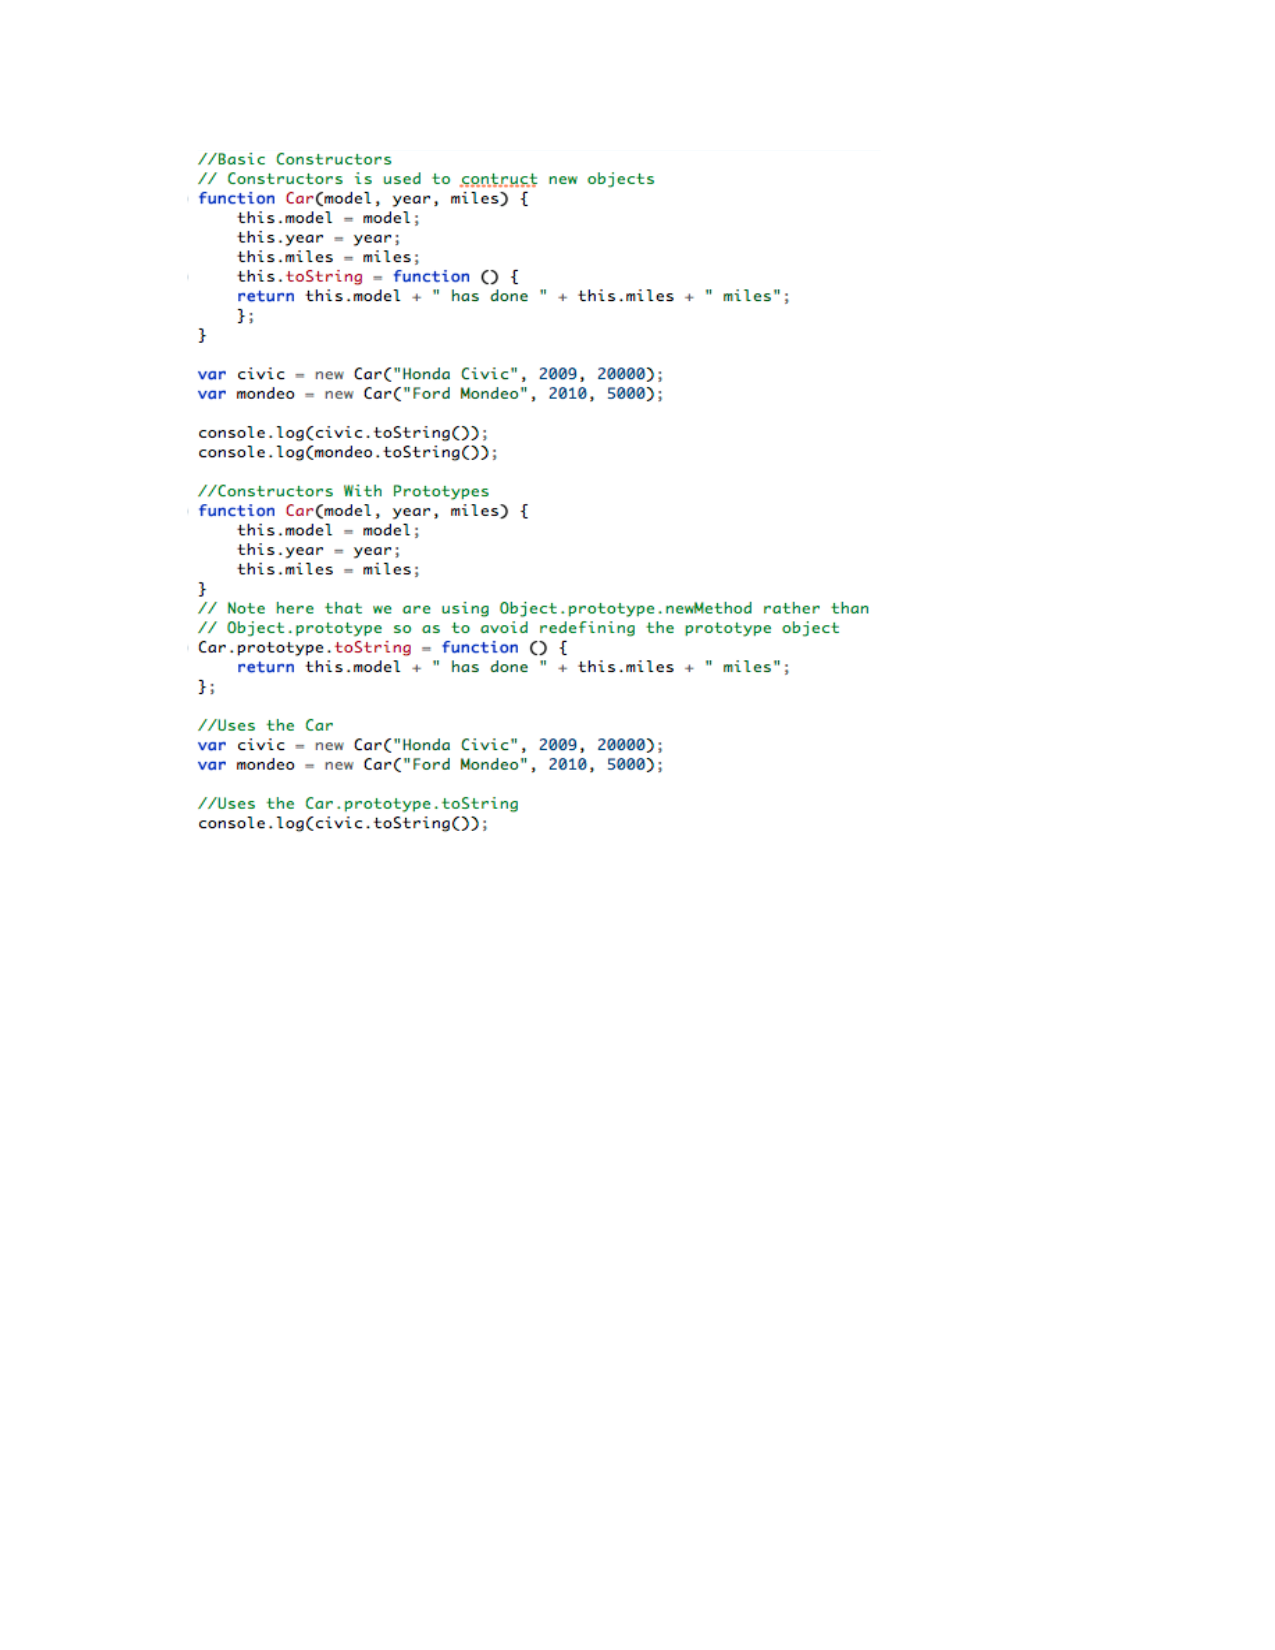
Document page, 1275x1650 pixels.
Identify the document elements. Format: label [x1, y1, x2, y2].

picture [187, 150, 881, 844]
